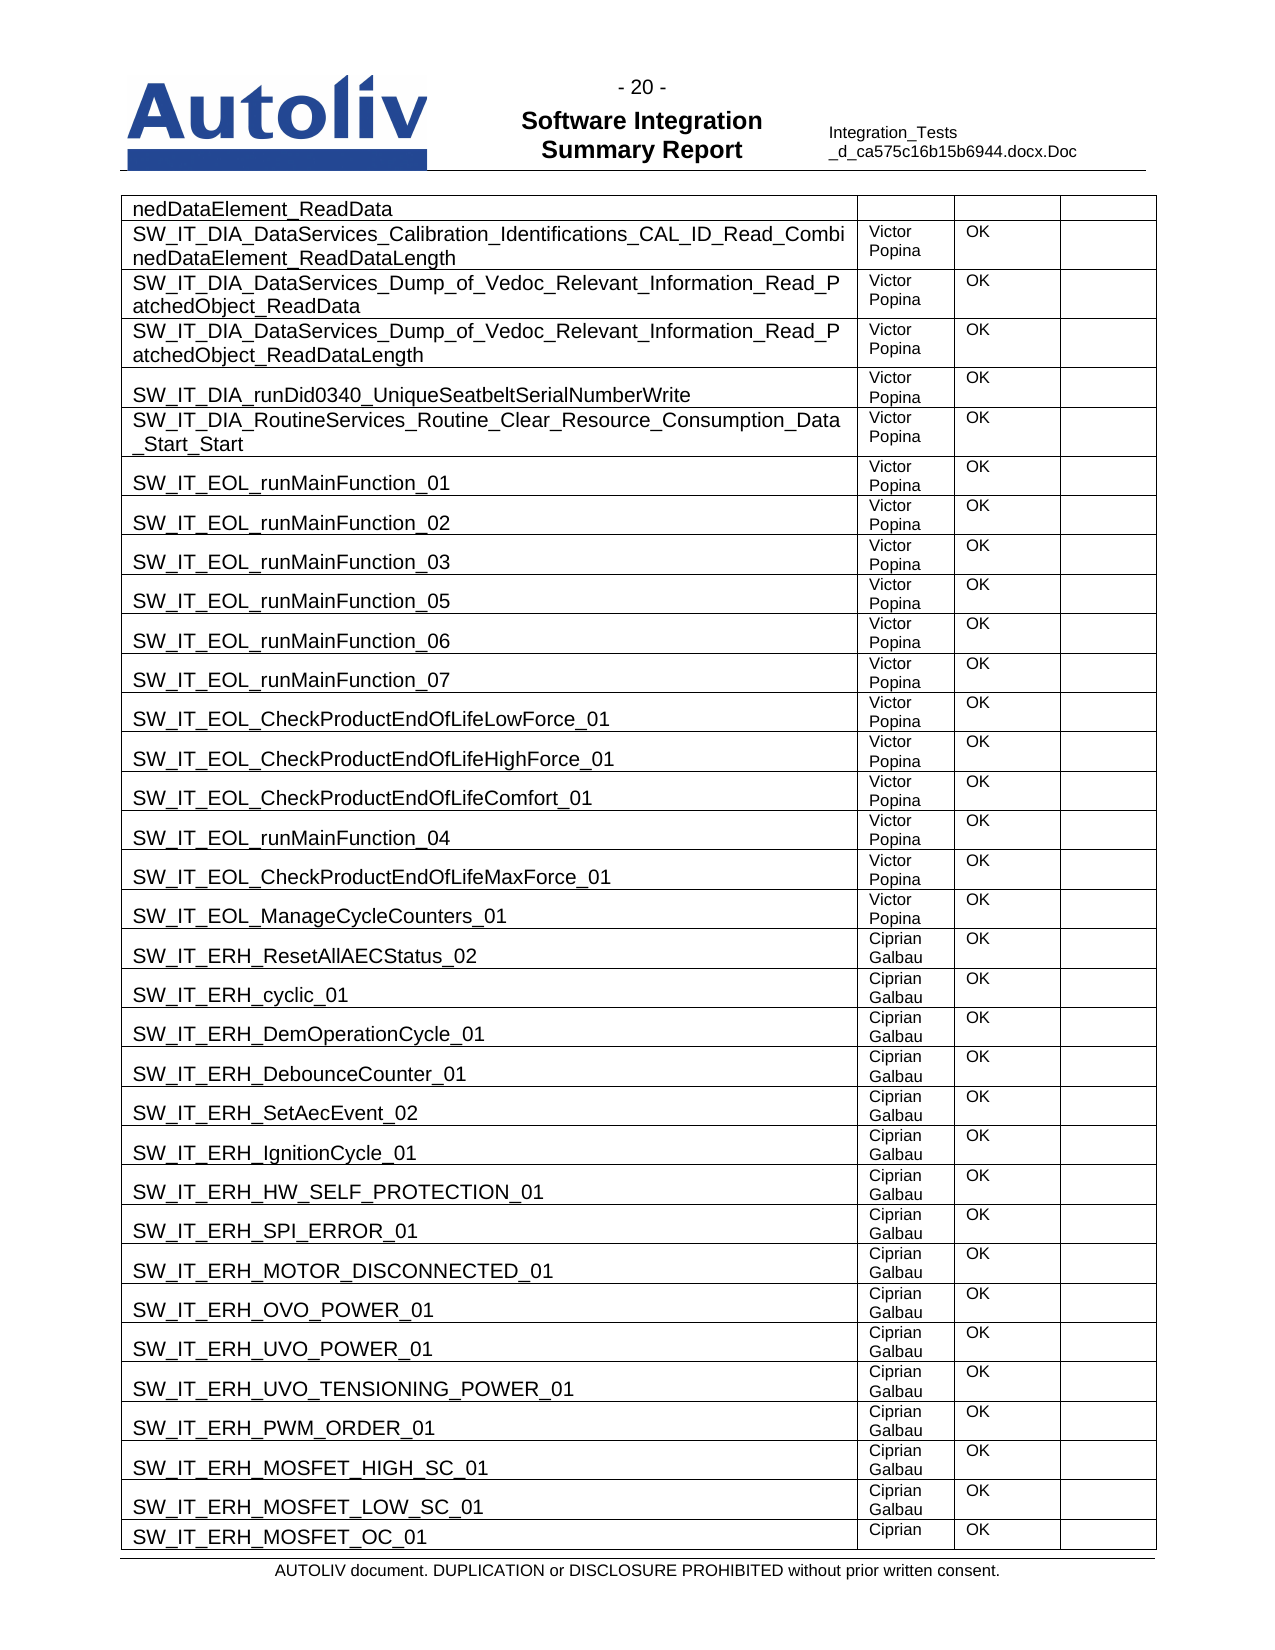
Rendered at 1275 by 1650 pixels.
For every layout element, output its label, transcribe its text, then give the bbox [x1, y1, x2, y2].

table_cell OK [955, 221, 1060, 269]
table_cell SW_IT_EOL_runMainFunction_07 [122, 654, 857, 692]
table_cell OK [955, 575, 1060, 613]
table_cell SW_IT_DIA_DataServices_Dump_of_Vedoc_Relevant_Information_Read_PatchedObject_ReadDataLength [122, 319, 857, 367]
table_cell SW_IT_EOL_runMainFunction_02 [122, 496, 857, 534]
table_cell OK [955, 1323, 1060, 1361]
table_cell Victor Popina [858, 654, 954, 692]
table_cell Victor Popina [858, 535, 954, 574]
table_cell [1061, 1244, 1156, 1282]
table_cell SW_IT_EOL_CheckProductEndOfLifeComfort_01 [122, 772, 857, 810]
table_cell Victor Popina [858, 575, 954, 613]
table_cell SW_IT_ERH_DebounceCounter_01 [122, 1047, 857, 1086]
table_cell [1061, 1205, 1156, 1243]
table_cell Ciprian Galbau [858, 1008, 954, 1046]
table_cell Victor Popina [858, 496, 954, 534]
table_cell Ciprian Galbau [858, 1362, 954, 1401]
table_cell Ciprian Galbau [858, 929, 954, 967]
table_cell OK [955, 457, 1060, 495]
table_cell SW_IT_ERH_UVO_TENSIONING_POWER_01 [122, 1362, 857, 1401]
table_cell SW_IT_EOL_CheckProductEndOfLifeLowForce_01 [122, 693, 857, 731]
table_cell Ciprian Galbau [858, 1284, 954, 1322]
table_cell Victor Popina [858, 614, 954, 652]
table_cell OK [955, 850, 1060, 889]
table_cell SW_IT_EOL_runMainFunction_05 [122, 575, 857, 613]
table_cell [1061, 1362, 1156, 1401]
table_cell [1061, 969, 1156, 1007]
table_cell [1061, 1441, 1156, 1479]
table_cell Ciprian Galbau [858, 1480, 954, 1519]
table_cell [1061, 1323, 1156, 1361]
table_cell [1061, 1402, 1156, 1440]
table_cell OK [955, 1480, 1060, 1519]
table_cell OK [955, 1047, 1060, 1086]
table_cell Victor Popina [858, 732, 954, 771]
table_cell [1061, 1165, 1156, 1204]
table_cell SW_IT_ERH_IgnitionCycle_01 [122, 1126, 857, 1164]
table_cell OK [955, 408, 1060, 456]
table_cell SW_IT_ERH_ResetAllAECStatus_02 [122, 929, 857, 967]
table_cell Victor Popina [858, 693, 954, 731]
table_cell Ciprian Galbau [858, 969, 954, 1007]
table_cell Ciprian Galbau [858, 1087, 954, 1125]
table_cell [1061, 811, 1156, 849]
table_cell SW_IT_ERH_OVO_POWER_01 [122, 1284, 857, 1322]
table_cell [1061, 1520, 1156, 1548]
table_cell SW_IT_EOL_runMainFunction_04 [122, 811, 857, 849]
table_cell OK [955, 196, 1060, 220]
table_cell OK [955, 1520, 1060, 1548]
table_cell Victor Popina [858, 772, 954, 810]
table_cell [1061, 196, 1156, 220]
table_cell Ciprian Galbau [858, 1126, 954, 1164]
table_cell [1061, 575, 1156, 613]
table_cell Victor Popina [858, 319, 954, 367]
table_cell [1061, 614, 1156, 652]
table_cell Ciprian Galbau [858, 1402, 954, 1440]
table_cell OK [955, 732, 1060, 771]
table_cell [1061, 1087, 1156, 1125]
table_cell SW_IT_ERH_MOTOR_DISCONNECTED_01 [122, 1244, 857, 1282]
table_cell SW_IT_ERH_UVO_POWER_01 [122, 1323, 857, 1361]
table_cell OK [955, 1402, 1060, 1440]
table_cell SW_IT_DIA_runDid0340_UniqueSeatbeltSerialNumberWrite [122, 368, 857, 407]
table_cell [1061, 1047, 1156, 1086]
table_cell OK [955, 496, 1060, 534]
table_cell SW_IT_EOL_runMainFunction_06 [122, 614, 857, 652]
table_cell OK [955, 535, 1060, 574]
table_cell OK [955, 1008, 1060, 1046]
table_cell SW_IT_ERH_SetAecEvent_02 [122, 1087, 857, 1125]
table_cell Ciprian Galbau [858, 1520, 954, 1548]
table_cell SW_IT_EOL_ManageCycleCounters_01 [122, 890, 857, 928]
table_cell SW_IT_DIA_DataServices_Calibration_Identifications_CAL_ID_Read_CombinedDataElement_ReadData [122, 196, 857, 220]
table_cell OK [955, 811, 1060, 849]
table_cell [1061, 1480, 1156, 1519]
table_cell Victor Popina [858, 196, 954, 220]
table_cell [1061, 693, 1156, 731]
table_cell [1061, 850, 1156, 889]
table_cell Victor Popina [858, 811, 954, 849]
table_cell SW_IT_ERH_HW_SELF_PROTECTION_01 [122, 1165, 857, 1204]
table_cell Ciprian Galbau [858, 1441, 954, 1479]
table_cell Ciprian Galbau [858, 1165, 954, 1204]
table_cell [1061, 929, 1156, 967]
table_cell OK [955, 1441, 1060, 1479]
table_cell OK [955, 1284, 1060, 1322]
table_cell OK [955, 614, 1060, 652]
table_cell [1061, 732, 1156, 771]
table_cell [1061, 496, 1156, 534]
table_cell SW_IT_ERH_SPI_ERROR_01 [122, 1205, 857, 1243]
table_cell OK [955, 1244, 1060, 1282]
table_cell OK [955, 1087, 1060, 1125]
table_cell SW_IT_ERH_cyclic_01 [122, 969, 857, 1007]
table_cell [1061, 890, 1156, 928]
table_cell Ciprian Galbau [858, 1244, 954, 1282]
table_cell [1061, 535, 1156, 574]
table_cell OK [955, 654, 1060, 692]
table_cell SW_IT_EOL_CheckProductEndOfLifeMaxForce_01 [122, 850, 857, 889]
table_cell SW_IT_EOL_CheckProductEndOfLifeHighForce_01 [122, 732, 857, 771]
table_cell Victor Popina [858, 368, 954, 407]
table_cell [1061, 408, 1156, 456]
table_cell SW_IT_DIA_DataServices_Dump_of_Vedoc_Relevant_Information_Read_PatchedObject_ReadData [122, 270, 857, 318]
table_cell [1061, 1284, 1156, 1322]
table_cell OK [955, 772, 1060, 810]
table_cell OK [955, 1362, 1060, 1401]
table_cell [1061, 368, 1156, 407]
table_cell Victor Popina [858, 890, 954, 928]
table_cell Ciprian Galbau [858, 1323, 954, 1361]
table_cell [1061, 654, 1156, 692]
table_cell OK [955, 693, 1060, 731]
table_cell Ciprian Galbau [858, 1205, 954, 1243]
table_cell [1061, 221, 1156, 269]
table_cell SW_IT_DIA_DataServices_Calibration_Identifications_CAL_ID_Read_CombinedDataElement_ReadDataLength [122, 221, 857, 269]
table_cell [1061, 319, 1156, 367]
table_cell SW_IT_ERH_DemOperationCycle_01 [122, 1008, 857, 1046]
table_cell SW_IT_EOL_runMainFunction_03 [122, 535, 857, 574]
table_cell Ciprian Galbau [858, 1047, 954, 1086]
table_cell OK [955, 1205, 1060, 1243]
table_cell OK [955, 319, 1060, 367]
table_cell OK [955, 929, 1060, 967]
table_cell SW_IT_DIA_RoutineServices_Routine_Clear_Resource_Consumption_Data_Start_Start [122, 408, 857, 456]
table_cell OK [955, 969, 1060, 1007]
table_cell SW_IT_EOL_runMainFunction_01 [122, 457, 857, 495]
picture [127, 75, 428, 171]
table_cell OK [955, 1165, 1060, 1204]
table_cell [1061, 1008, 1156, 1046]
table_cell [1061, 1126, 1156, 1164]
table_cell Victor Popina [858, 221, 954, 269]
table_cell SW_IT_ERH_MOSFET_LOW_SC_01 [122, 1480, 857, 1519]
table_cell [1061, 270, 1156, 318]
table_cell SW_IT_ERH_MOSFET_OC_01 [122, 1520, 857, 1548]
table_cell OK [955, 890, 1060, 928]
table_cell Victor Popina [858, 270, 954, 318]
table_cell SW_IT_ERH_MOSFET_HIGH_SC_01 [122, 1441, 857, 1479]
table_cell OK [955, 368, 1060, 407]
table_cell SW_IT_ERH_PWM_ORDER_01 [122, 1402, 857, 1440]
table_cell Victor Popina [858, 408, 954, 456]
table_cell OK [955, 270, 1060, 318]
table_cell OK [955, 1126, 1060, 1164]
table_cell [1061, 457, 1156, 495]
table_cell [1061, 772, 1156, 810]
table_cell Victor Popina [858, 850, 954, 889]
table_cell Victor Popina [858, 457, 954, 495]
